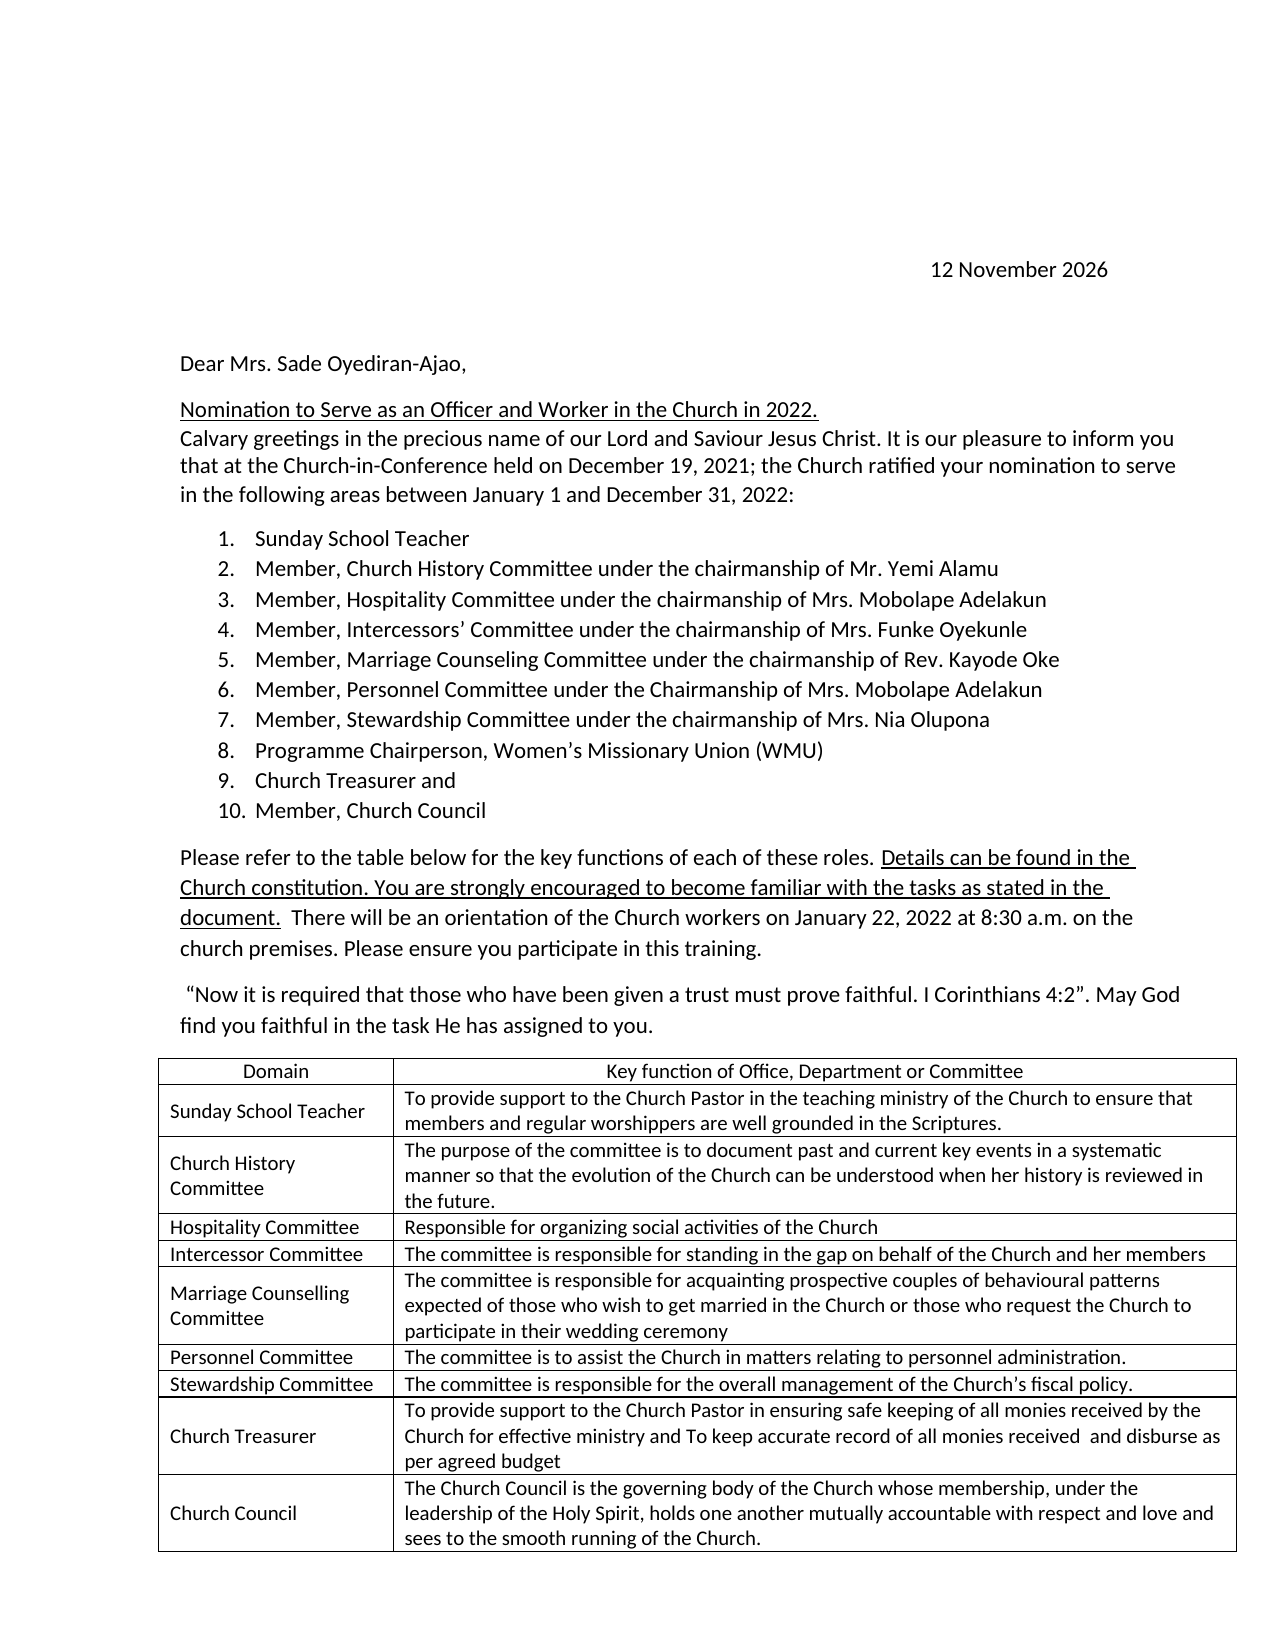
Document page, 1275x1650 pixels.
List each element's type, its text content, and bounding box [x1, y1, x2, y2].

table_cell Intercessor Committee [159, 1241, 393, 1266]
list Sunday School Teacher [217, 524, 1200, 552]
table_cell Responsible for organizing social activities of the Church [394, 1214, 1236, 1240]
table_cell The purpose of the committee is to document past and current key events in a systematic manner so that the evolution of the Church can be understood when her history is reviewed in the future. [394, 1137, 1236, 1213]
text Dear Mrs. Sade Oyediran-Ajao, [180, 349, 1200, 377]
table_cell Sunday School Teacher [159, 1085, 393, 1136]
text Calvary greetings in the precious name of our Lord and Saviour Jesus Christ. It is our pleasure to inform you that at the Church-in-Conference held on December 19, 2021; the Church ratified your nomination to serve in the following areas between January 1 and December 31, 2022: [180, 424, 1200, 508]
table_header Key function of Office, Department or Committee [394, 1059, 1236, 1084]
list Member, Personnel Committee under the Chairmanship of Mrs. Mobolape Adelakun [217, 675, 1200, 703]
text “Now it is required that those who have been given a trust must prove faithful. I Corinthians 4:2”. May God find you faithful in the task He has assigned to you. [180, 981, 1200, 1039]
list Member, Hospitality Committee under the chairmanship of Mrs. Mobolape Adelakun [217, 585, 1200, 613]
table_cell The Church Council is the governing body of the Church whose membership, under the leadership of the Holy Spirit, holds one another mutually accountable with respect and love and sees to the smooth running of the Church. [394, 1475, 1236, 1551]
table_cell The committee is responsible for acquainting prospective couples of behavioural patterns expected of those who wish to get married in the Church or those who request the Church to participate in their wedding ceremony [394, 1267, 1236, 1343]
table_cell To provide support to the Church Pastor in the teaching ministry of the Church to ensure that members and regular worshippers are well grounded in the Scriptures. [394, 1085, 1236, 1136]
table_header Domain [159, 1059, 393, 1084]
table_cell The committee is responsible for the overall management of the Church’s fiscal policy. [394, 1371, 1236, 1396]
table_cell Church Treasurer [159, 1398, 393, 1474]
table_cell Church History Committee [159, 1137, 393, 1213]
list Member, Church Council [217, 796, 1200, 824]
text Nomination to Serve as an Officer and Worker in the Church in 2022. [180, 396, 1200, 424]
text Please refer to the table below for the key functions of each of these roles. Details can be found in the Church constitution. You are strongly encouraged to become familiar with the tasks as stated in the document. There will be an orientation of the Church workers on January 22, 2022 at 8:30 a.m. on the church premises. Please ensure you participate in this training. [180, 843, 1200, 962]
list Member, Stewardship Committee under the chairmanship of Mrs. Nia Olupona [217, 706, 1200, 734]
table_cell Church Council [159, 1475, 393, 1551]
list Church Treasurer and [217, 766, 1200, 794]
list Member, Church History Committee under the chairmanship of Mr. Yemi Alamu [217, 554, 1200, 583]
table_cell To provide support to the Church Pastor in ensuring safe keeping of all monies received by the Church for effective ministry and To keep accurate record of all monies received and disburse as per agreed budget [394, 1398, 1236, 1474]
table_cell Personnel Committee [159, 1345, 393, 1370]
list Member, Intercessors’ Committee under the chairmanship of Mrs. Funke Oyekunle [217, 615, 1200, 643]
table_cell Marriage Counselling Committee [159, 1267, 393, 1343]
list Member, Marriage Counseling Committee under the chairmanship of Rev. Kayode Oke [217, 645, 1200, 673]
list Programme Chairperson, Women’s Missionary Union (WMU) [217, 736, 1200, 764]
table_cell Stewardship Committee [159, 1371, 393, 1396]
table_cell The committee is responsible for standing in the gap on behalf of the Church and her members [394, 1241, 1236, 1266]
text 3 January 2022 [855, 255, 1200, 283]
table_cell Hospitality Committee [159, 1214, 393, 1240]
table_cell The committee is to assist the Church in matters relating to personnel administration. [394, 1345, 1236, 1370]
